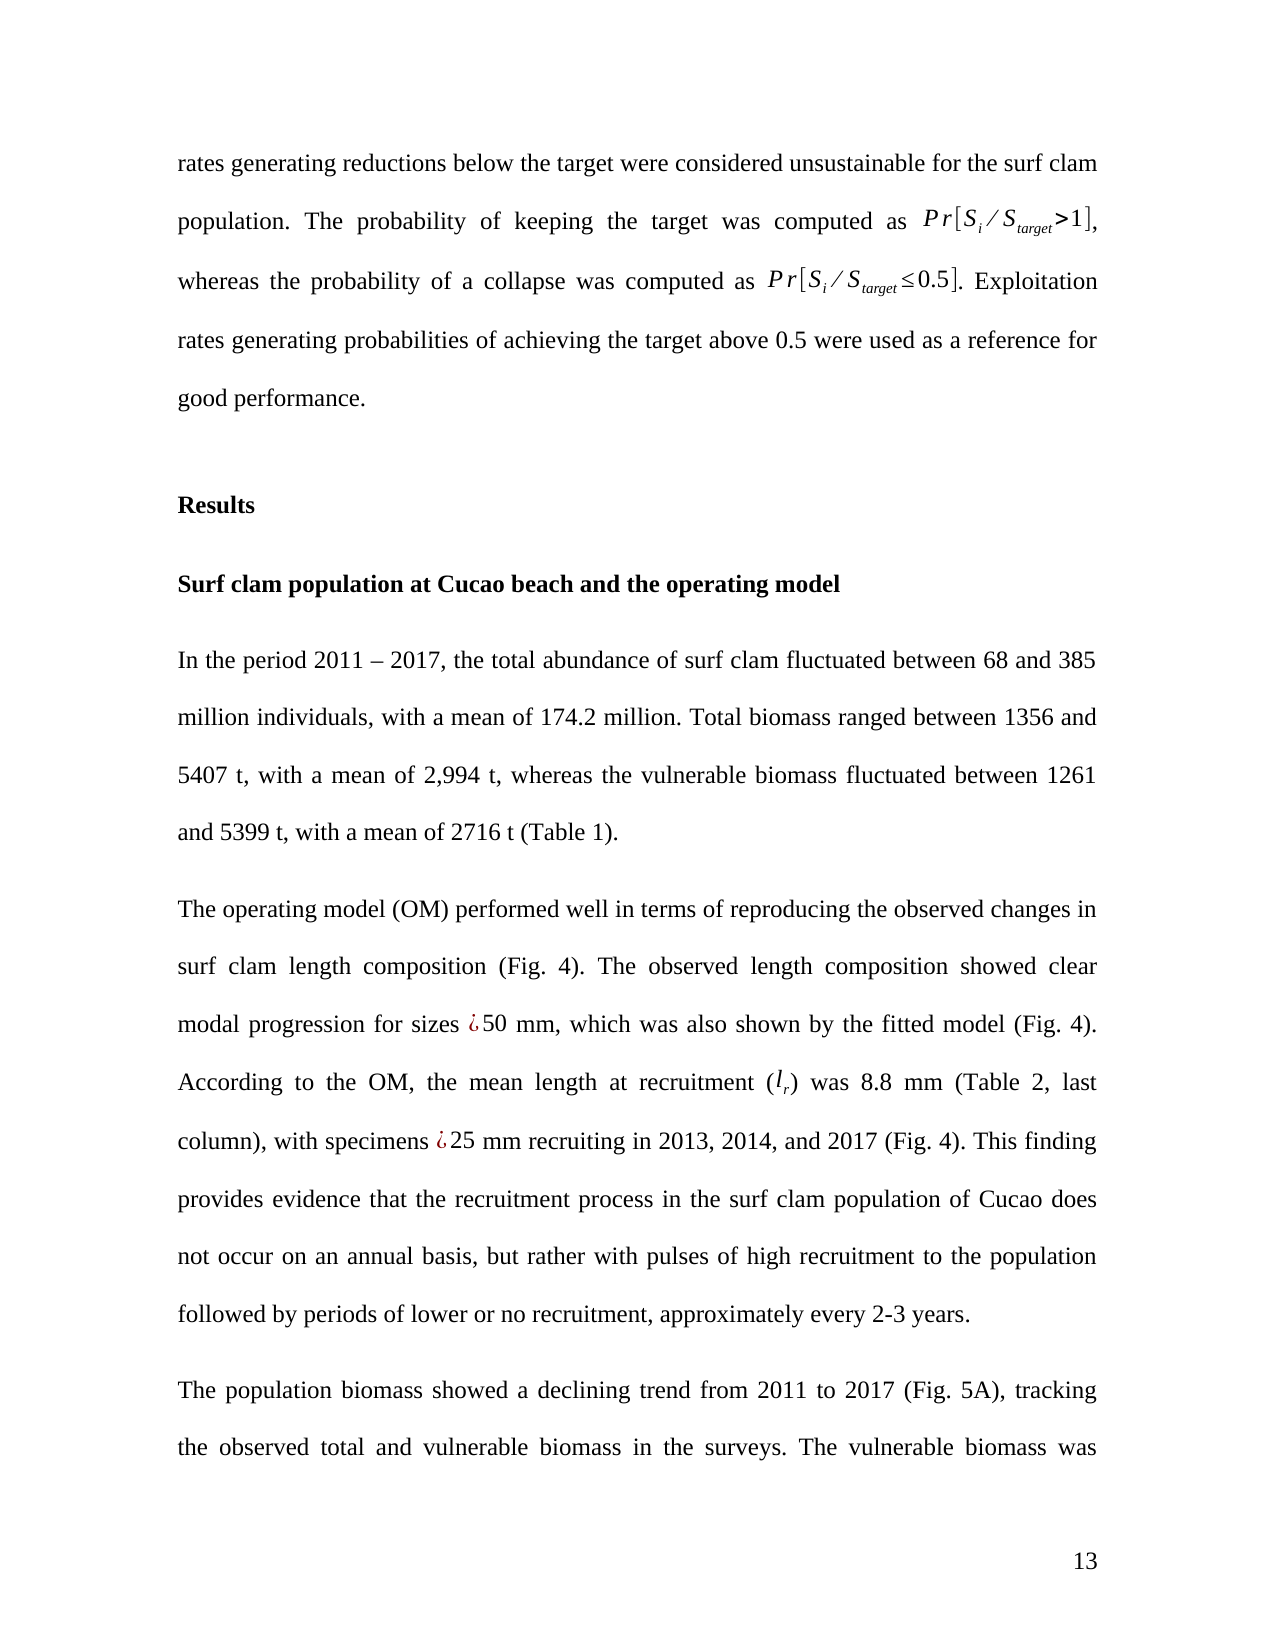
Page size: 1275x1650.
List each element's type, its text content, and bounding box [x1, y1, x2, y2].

subtitle Surf clam population at Cucao beach and the operating model [177, 569, 1098, 597]
text In the period 2011 – 2017, the total abundance of surf clam fluctuated between 68 and 385 million individuals, with a mean of 174.2 million. Total biomass ranged between 1356 and 5407 t, with a mean of 2,994 t, whereas the vulnerable biomass fluctuated between 1261 and 5399 t, with a mean of 2716 t (Table 1). [177, 645, 1098, 846]
text The operating model (OM) performed well in terms of reproducing the observed changes in surf clam length composition (Fig. 4). The observed length composition showed clear modal progression for sizes mm, which was also shown by the fitted model (Fig. 4). According to the OM, the mean length at recruitment () was 8.8 mm (Table 2, last column), with specimens mm recruiting in 2013, 2014, and 2017 (Fig. 4). This finding provides evidence that the recruitment process in the surf clam population of Cucao does not occur on an annual basis, but rather with pulses of high recruitment to the population followed by periods of lower or no recruitment, approximately every 2-3 years. [177, 894, 1098, 1327]
subtitle Results [177, 490, 1098, 519]
